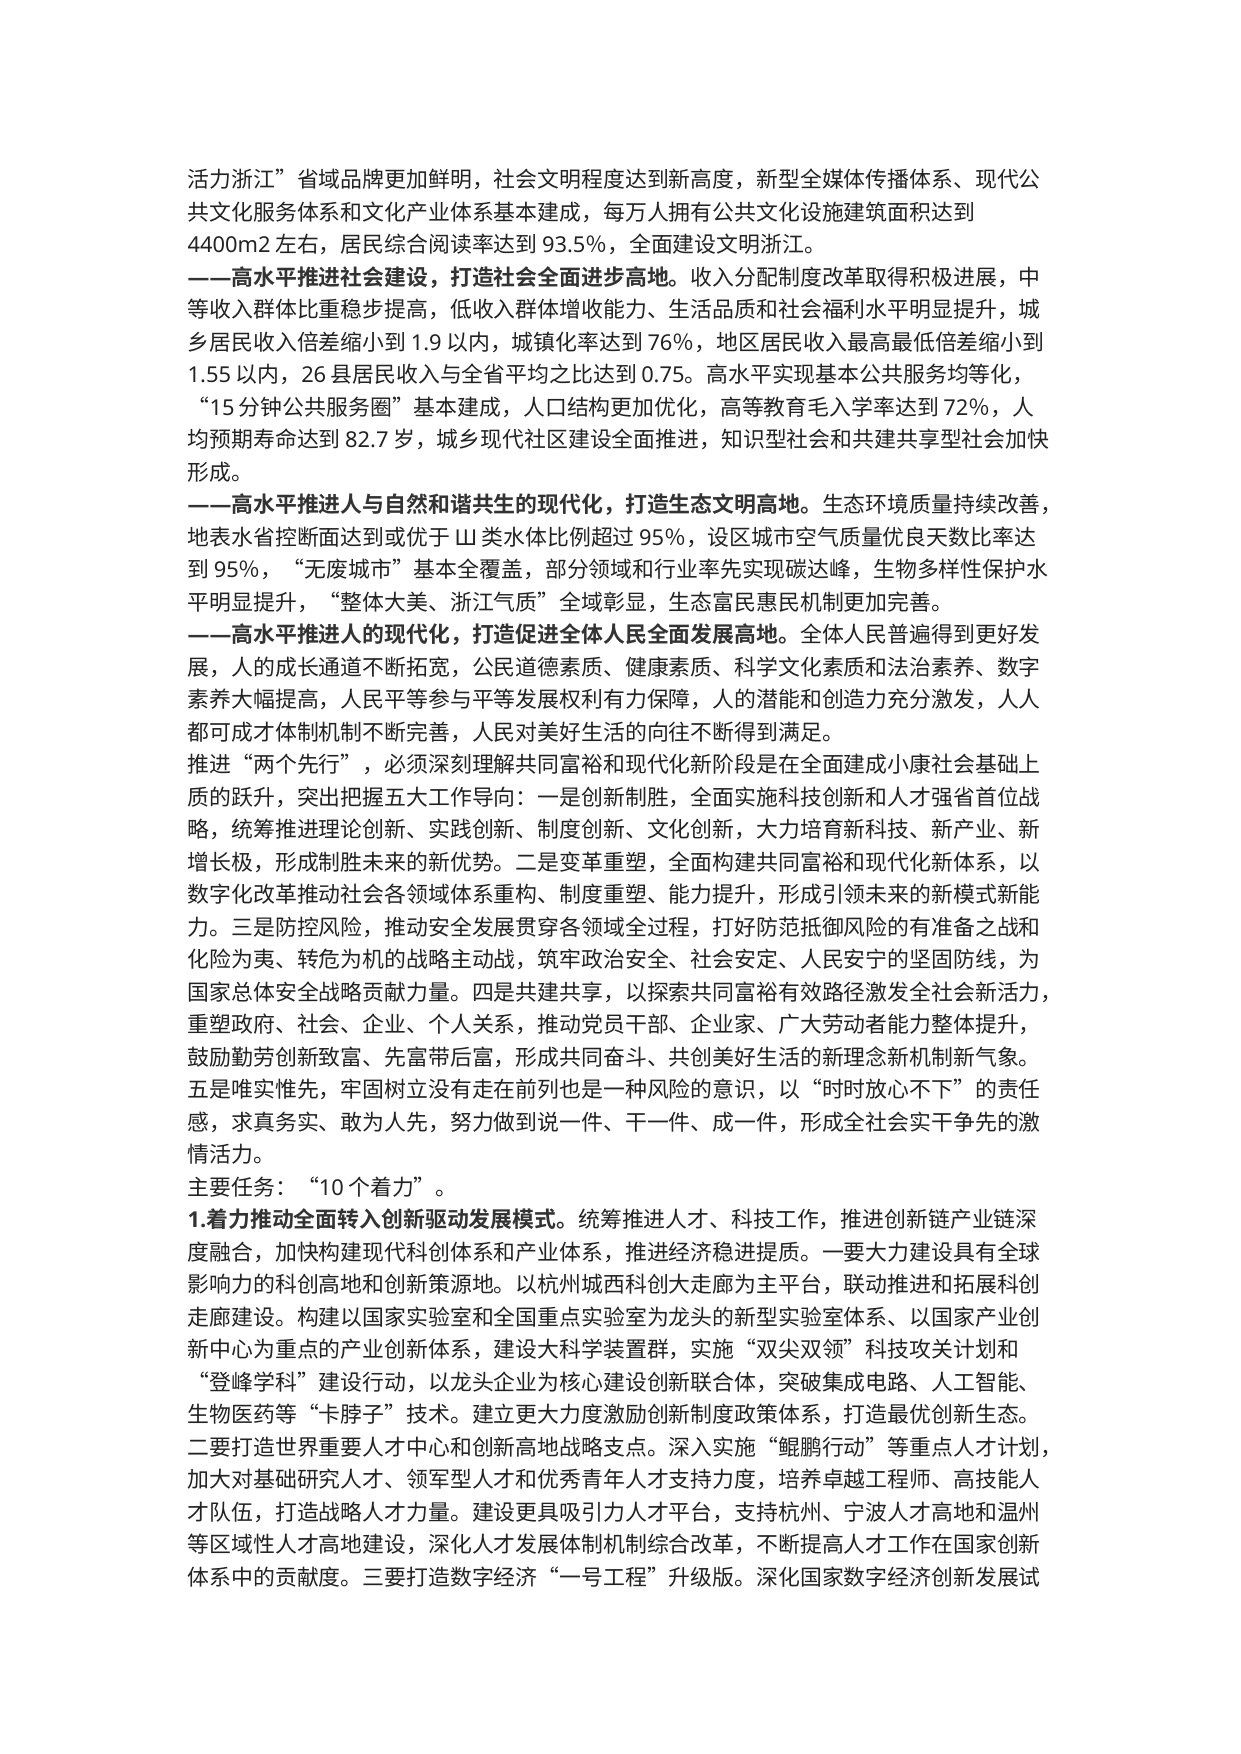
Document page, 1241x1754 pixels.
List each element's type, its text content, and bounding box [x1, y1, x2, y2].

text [187, 1202, 1053, 1592]
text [187, 162, 1053, 259]
text ——高水平推进人的现代化，打造促进全体人民全面发展高地。全体人民普遍得到更好发展，人的成长通道不断拓宽，公民道德素质、健康素质、科学文化素质和法治素养、数字素养大幅提高，人民平等参与平等发展权利有力保障，人的潜能和创造力充分激发，人人都可成才体制机制不断完善，人民对美好生活的向往不断得到满足。 [187, 617, 1053, 747]
text ——高水平推进人与自然和谐共生的现代化，打造生态文明高地。生态环境质量持续改善，地表水省控断面达到或优于Ш类水体比例超过95％，设区城市空气质量优良天数比率达到95％，“无废城市”基本全覆盖，部分领域和行业率先实现碳达峰，生物多样性保护水平明显提升，“整体大美、浙江气质”全域彰显，生态富民惠民机制更加完善。 [187, 487, 1053, 617]
text 主要任务：“10个着力”。 [187, 1169, 1053, 1202]
text ——高水平推进社会建设，打造社会全面进步高地。收入分配制度改革取得积极进展，中等收入群体比重稳步提高，低收入群体增收能力、生活品质和社会福利水平明显提升，城乡居民收入倍差缩小到1.9以内，城镇化率达到76％，地区居民收入最高最低倍差缩小到1.55以内，26县居民收入与全省平均之比达到0.75。高水平实现基本公共服务均等化，“15分钟公共服务圈”基本建成，人口结构更加优化，高等教育毛入学率达到72％，人均预期寿命达到82.7岁，城乡现代社区建设全面推进，知识型社会和共建共享型社会加快形成。 [187, 259, 1053, 487]
text 推进“两个先行”，必须深刻理解共同富裕和现代化新阶段是在全面建成小康社会基础上质的跃升，突出把握五大工作导向：一是创新制胜，全面实施科技创新和人才强省首位战略，统筹推进理论创新、实践创新、制度创新、文化创新，大力培育新科技、新产业、新增长极，形成制胜未来的新优势。二是变革重塑，全面构建共同富裕和现代化新体系，以数字化改革推动社会各领域体系重构、制度重塑、能力提升，形成引领未来的新模式新能力。三是防控风险，推动安全发展贯穿各领域全过程，打好防范抵御风险的有准备之战和化险为夷、转危为机的战略主动战，筑牢政治安全、社会安定、人民安宁的坚固防线，为国家总体安全战略贡献力量。四是共建共享，以探索共同富裕有效路径激发全社会新活力，重塑政府、社会、企业、个人关系，推动党员干部、企业家、广大劳动者能力整体提升，鼓励勤劳创新致富、先富带后富，形成共同奋斗、共创美好生活的新理念新机制新气象。五是唯实惟先，牢固树立没有走在前列也是一种风险的意识，以“时时放心不下”的责任感，求真务实、敢为人先，努力做到说一件、干一件、成一件，形成全社会实干争先的激情活力。 [187, 747, 1053, 1169]
